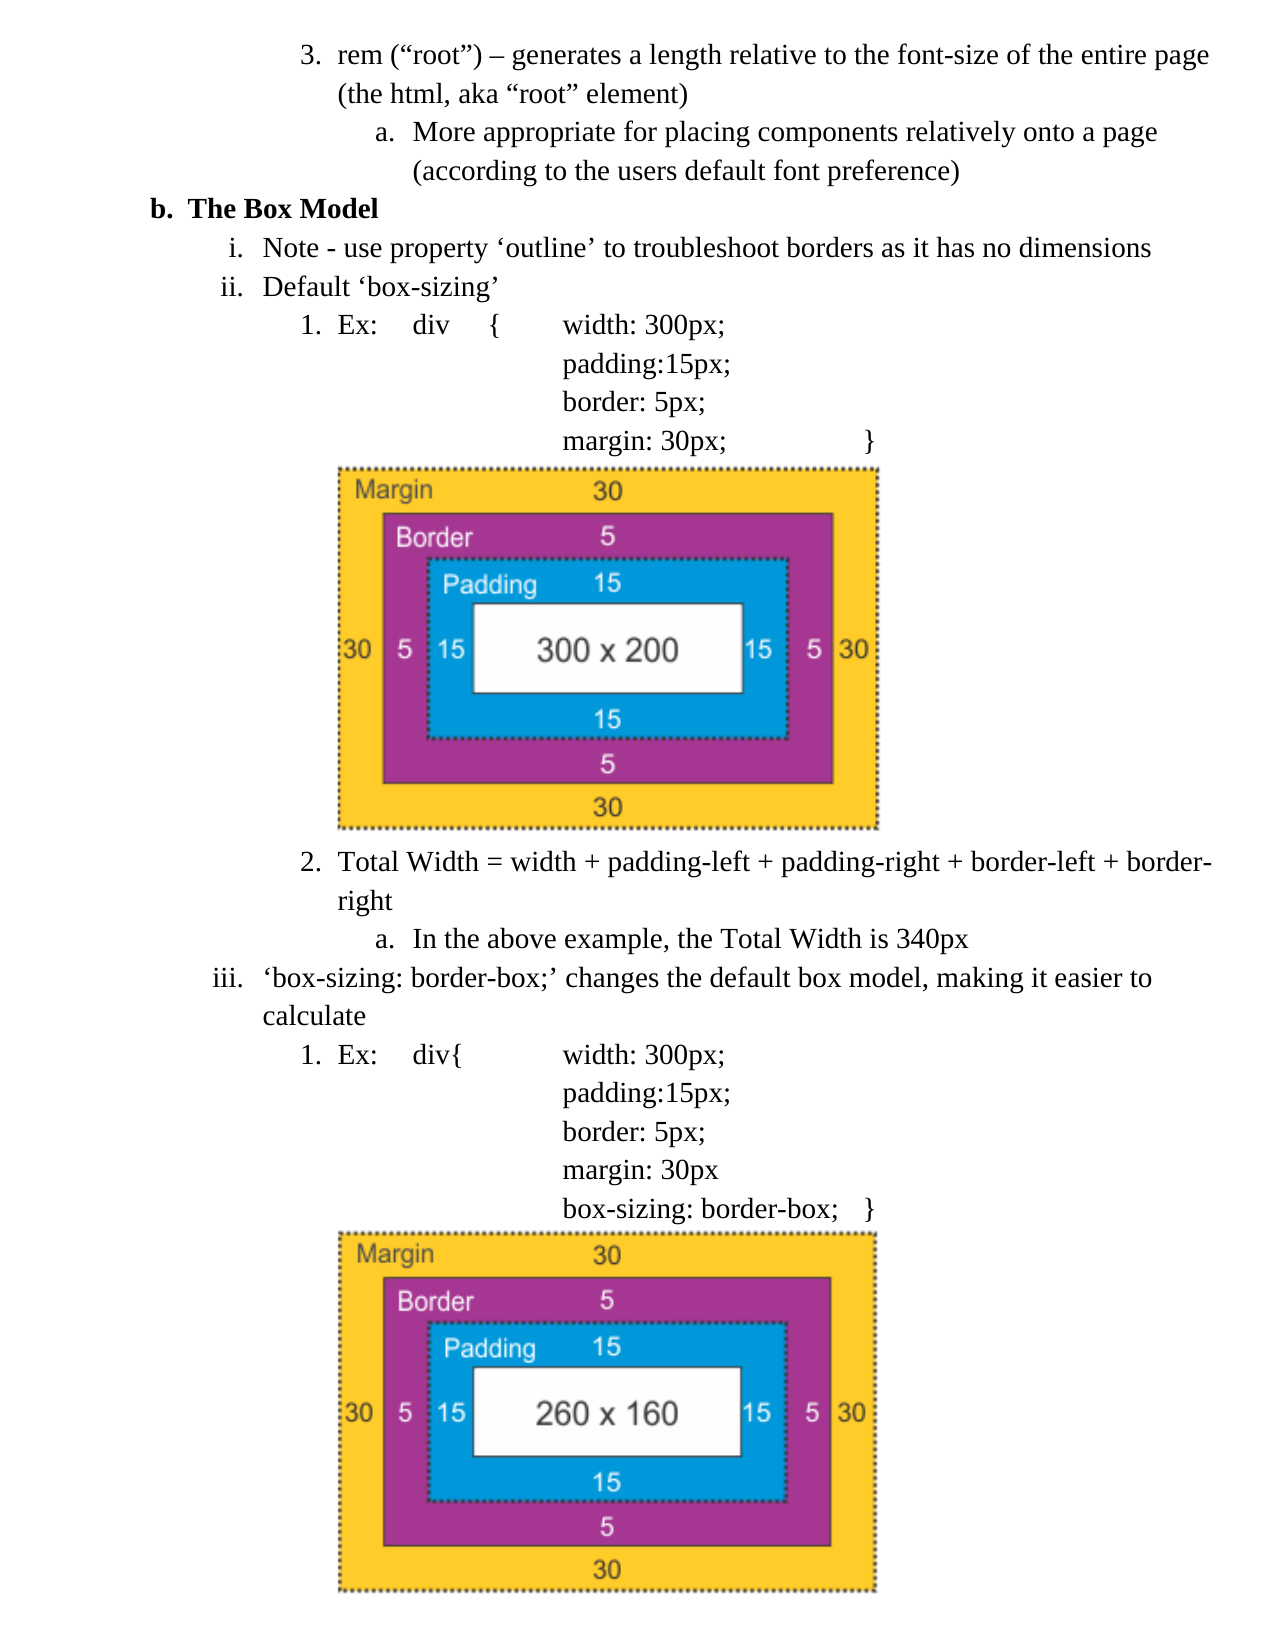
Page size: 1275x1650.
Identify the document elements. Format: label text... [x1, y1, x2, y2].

text padding:15px; [487, 346, 1237, 379]
text border: 5px; [562, 1114, 1237, 1147]
picture [337, 1229, 878, 1597]
text border: 5px; [487, 384, 1237, 418]
list The Box Model [150, 192, 1237, 225]
list Note - use property ‘outline’ to troubleshoot borders as it has no dimensions [244, 230, 1237, 264]
list Total Width = width + padding-left + padding-right + border-left + border-right [300, 844, 1237, 916]
picture [337, 461, 883, 840]
text box-sizing: border-box; } [562, 1191, 1237, 1224]
list Default ‘box-sizing’ [244, 269, 1237, 302]
list More appropriate for placing components relatively onto a page (according to the users default font preference) [375, 114, 1237, 187]
text margin: 30px [562, 1152, 1237, 1186]
list Ex: div { width: 300px; [300, 307, 1237, 341]
list Ex: div{ width: 300px; [300, 1037, 1237, 1070]
list In the above example, the Total Width is 340px [375, 921, 1237, 955]
list rem (“root”) – generates a length relative to the font-size of the entire page (the html, aka “root” element) [300, 37, 1237, 109]
list ‘box-sizing: border-box;’ changes the default box model, making it easier to calculate [244, 960, 1237, 1032]
text padding:15px; [562, 1075, 1237, 1109]
text margin: 30px; } [487, 423, 1237, 456]
